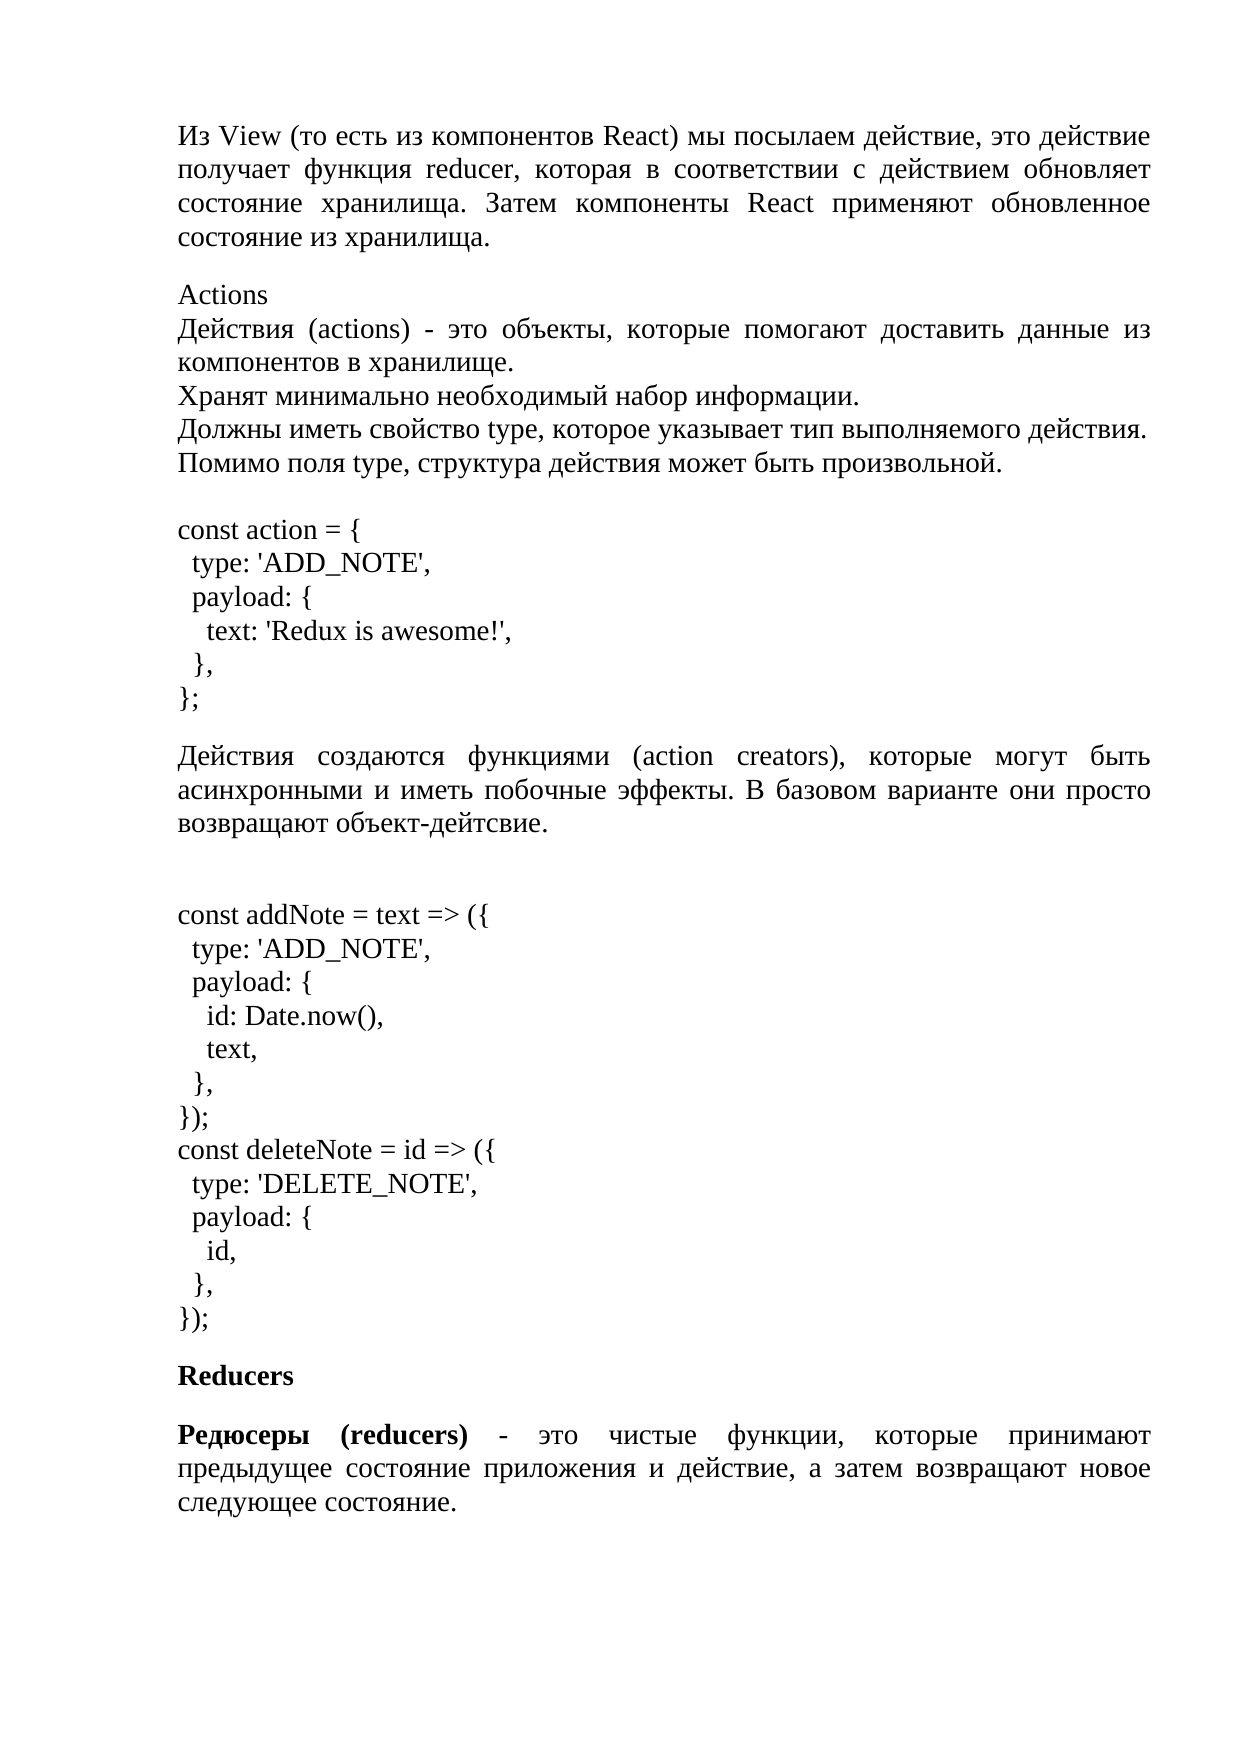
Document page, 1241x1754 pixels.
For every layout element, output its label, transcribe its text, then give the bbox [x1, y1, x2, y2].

text type: 'DELETE_NOTE', [177, 1166, 1152, 1199]
text id: Date.now(), [177, 998, 1152, 1032]
text Из View (то есть из компонентов React) мы посылаем действие, это действие получает функция reducer, которая в соответствии с действием обновляет состояние хранилища. Затем компоненты React применяют обновленное состояние из хранилища. [177, 118, 1152, 252]
text payload: { [177, 964, 1152, 998]
text payload: { [177, 1199, 1152, 1233]
text }, [177, 1266, 1152, 1300]
text id, [177, 1233, 1152, 1266]
text }); [177, 1099, 1152, 1132]
text text: 'Redux is awesome!', [177, 613, 1152, 646]
text const deleteNote = id => ({ [177, 1132, 1152, 1166]
text Reducers [177, 1358, 1152, 1392]
text Действия создаются функциями (action creators), которые могут быть асинхронными и иметь побочные эффекты. В базовом варианте они просто возвращают объект-дейтсвие. [177, 738, 1152, 839]
text text, [177, 1032, 1152, 1065]
text }, [177, 1065, 1152, 1099]
text const action = { [177, 512, 1152, 546]
text const addNote = text => ({ [177, 897, 1152, 931]
text Действия (actions) - это объекты, которые помогают доставить данные из компонентов в хранилище. [177, 311, 1152, 378]
text }); [177, 1300, 1152, 1333]
text Редюсеры (reducers) - это чистые функции, которые принимают предыдущее состояние приложения и действие, а затем возвращают новое следующее состояние. [177, 1417, 1152, 1518]
text Помимо поля type, структура действия может быть произвольной. [177, 445, 1152, 478]
text Actions [177, 277, 1152, 311]
text payload: { [177, 579, 1152, 613]
text }, [177, 646, 1152, 680]
text Хранят минимально необходимый набор информации. [177, 378, 1152, 411]
text Должны иметь свойство type, которое указывает тип выполняемого действия. [177, 411, 1152, 445]
text type: 'ADD_NOTE', [177, 546, 1152, 579]
text }; [177, 680, 1152, 713]
text type: 'ADD_NOTE', [177, 931, 1152, 964]
